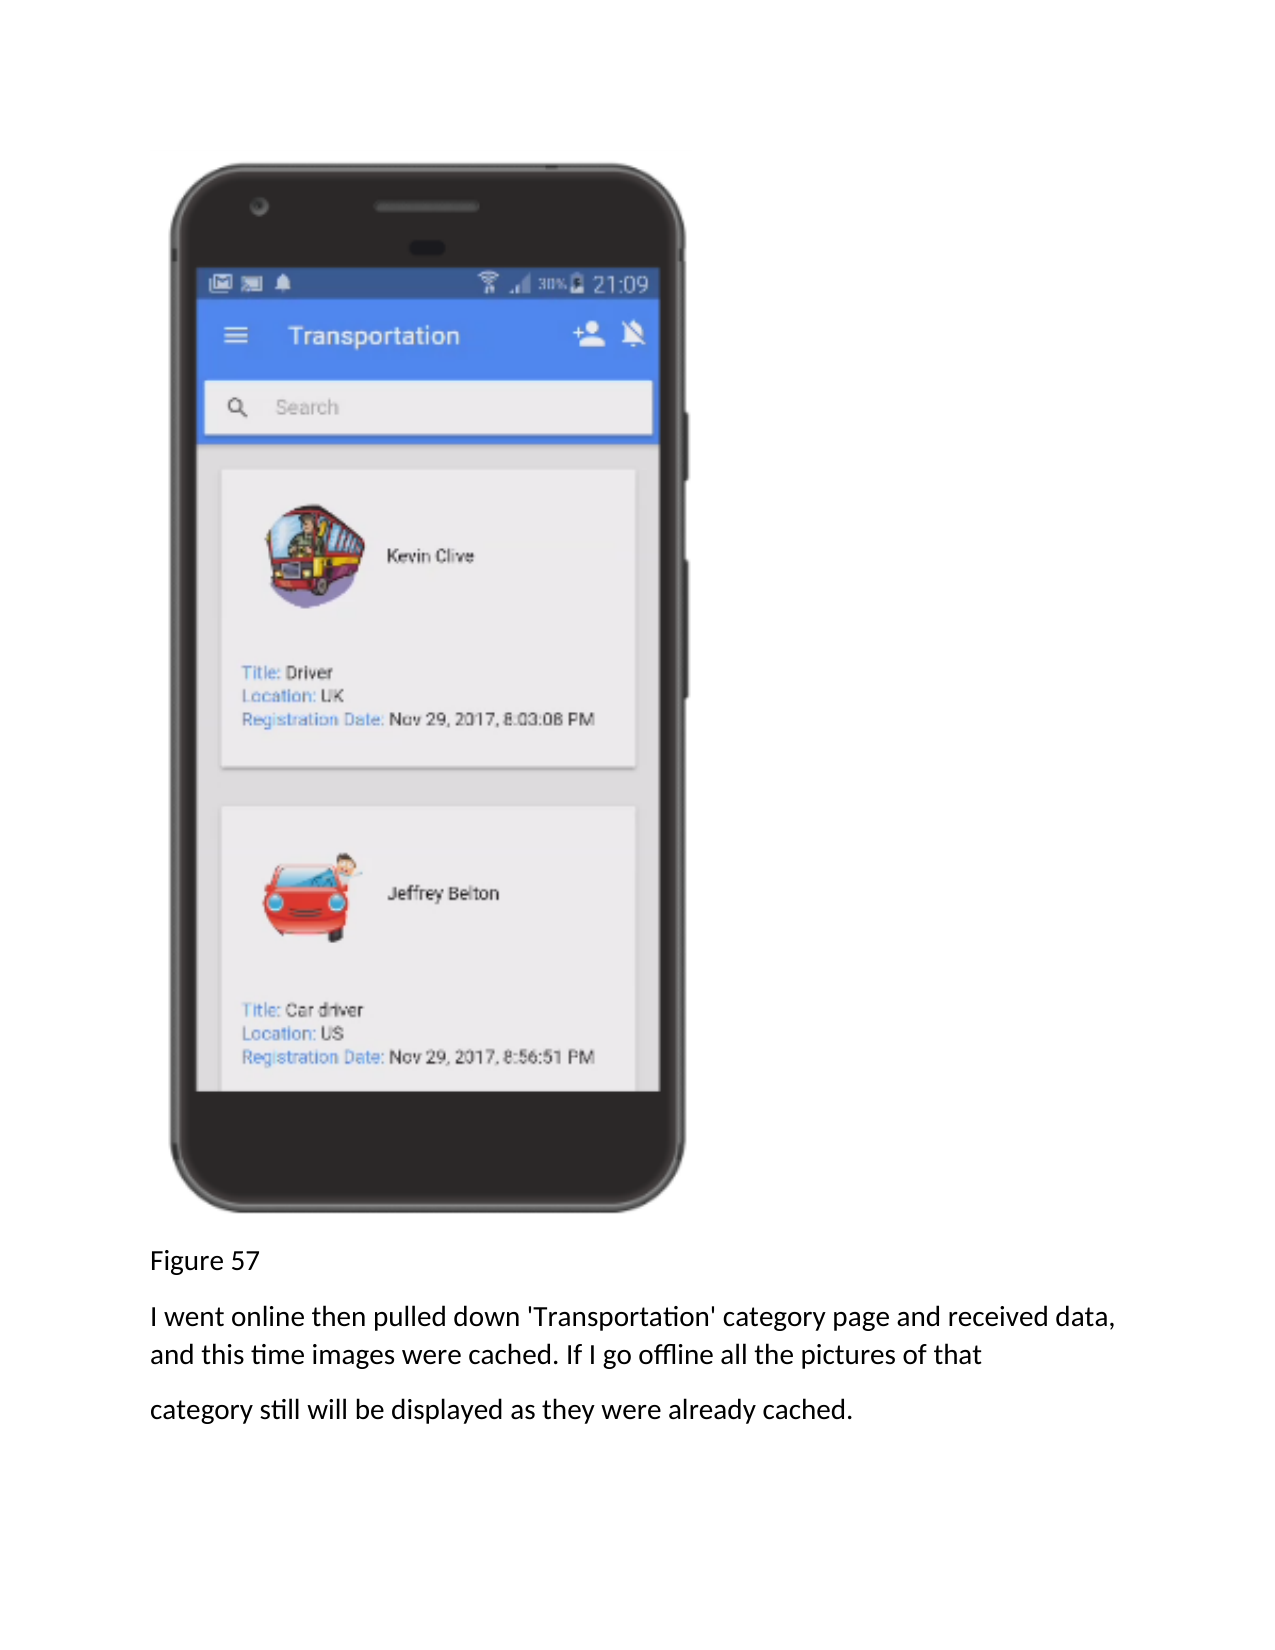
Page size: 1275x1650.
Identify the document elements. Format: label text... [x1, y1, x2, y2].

text I went online then pulled down 'Transportation' category page and received data, and this time images were cached. If I go offline all the pictures of that [150, 1298, 1125, 1372]
text category still will be displayed as they were already cached. [150, 1391, 1125, 1427]
picture [150, 150, 693, 1224]
text Figure 57 [150, 1242, 1125, 1278]
